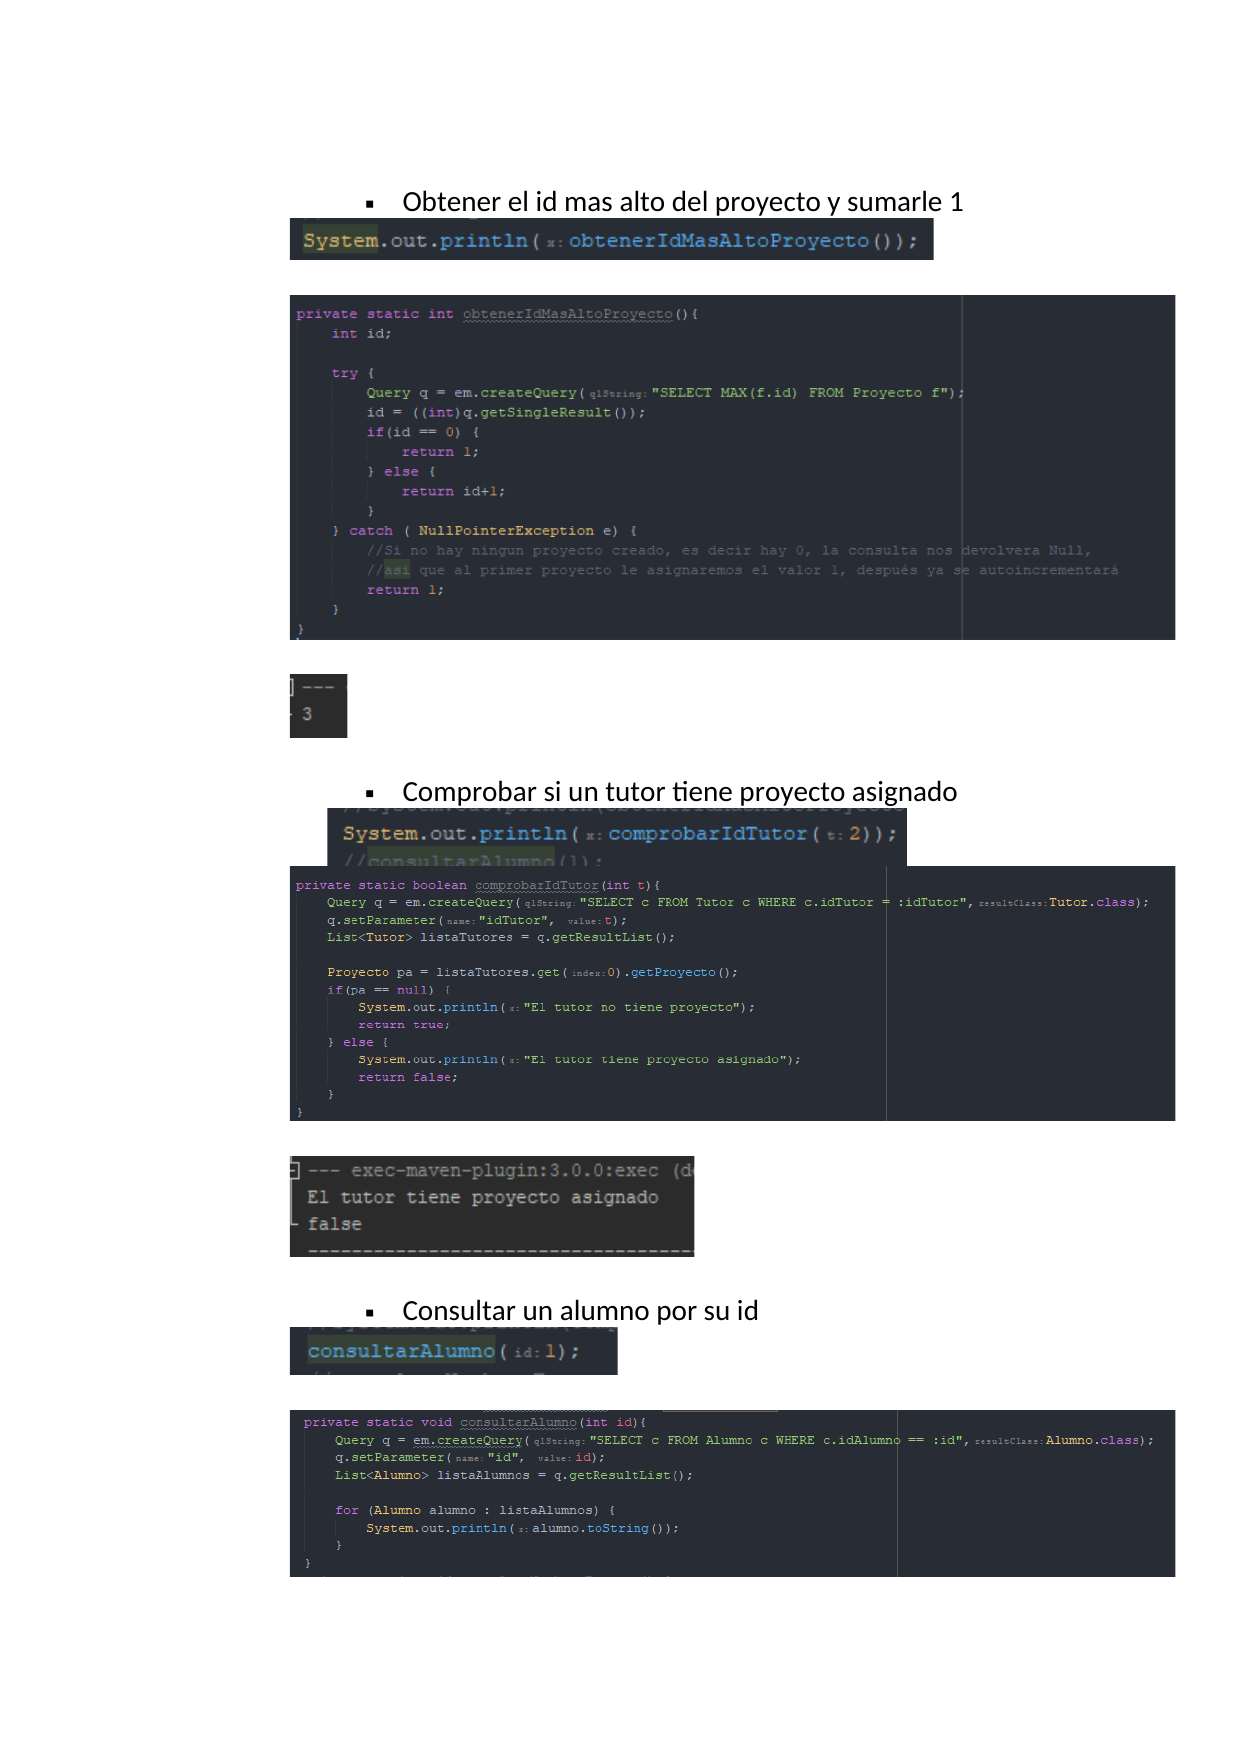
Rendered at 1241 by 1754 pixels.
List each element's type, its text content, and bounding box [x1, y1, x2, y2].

list Consultar un alumno por su id [365, 1292, 1063, 1328]
picture [289, 1327, 618, 1375]
picture [289, 1156, 695, 1257]
picture [289, 295, 1176, 640]
picture [289, 674, 348, 738]
picture [289, 218, 934, 260]
picture [289, 1410, 1176, 1577]
list Comprobar si un tutor tiene proyecto asignado [365, 773, 1063, 808]
list Obtener el id mas alto del proyecto y sumarle 1 [365, 183, 1063, 219]
picture [289, 808, 1176, 1121]
